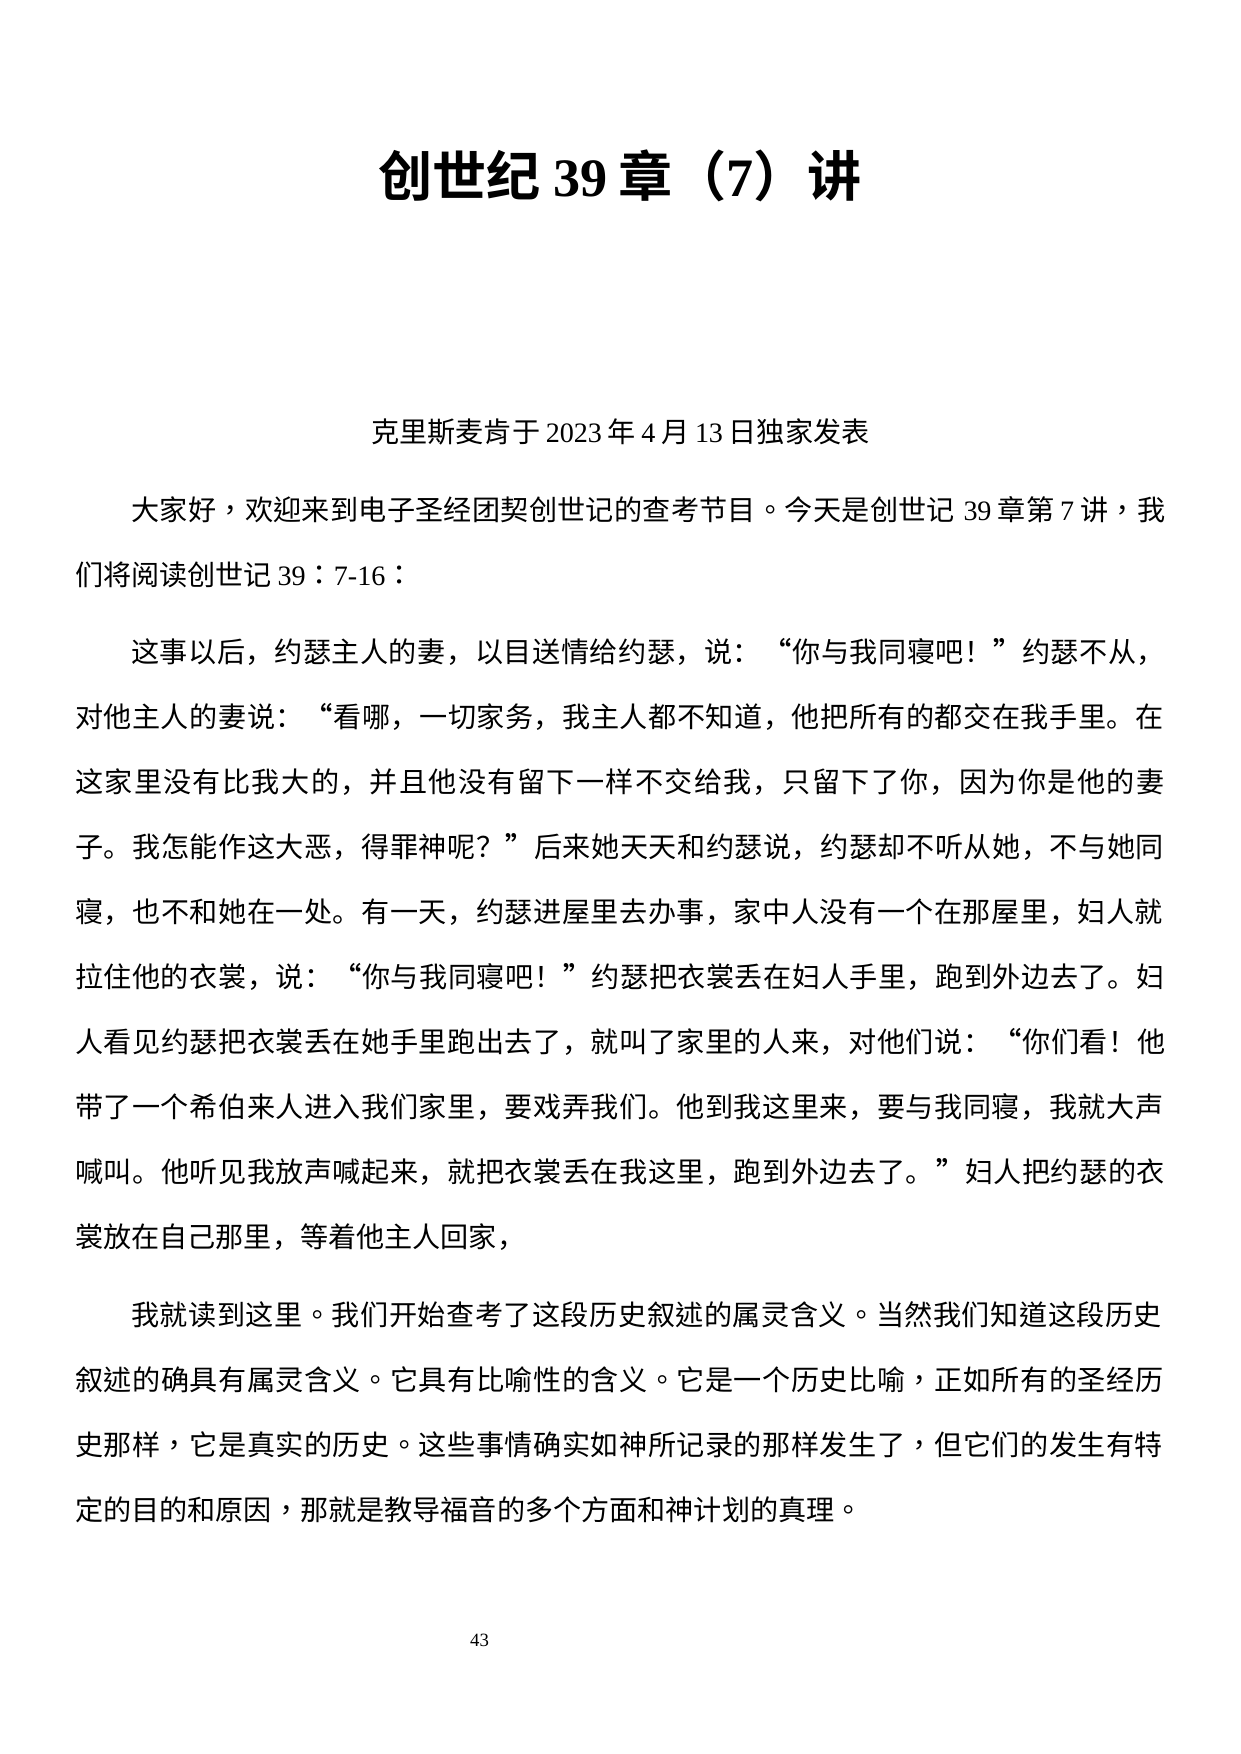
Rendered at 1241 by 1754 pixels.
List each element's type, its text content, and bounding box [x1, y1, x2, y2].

text 克里斯麦肯于2023年4月13日独家发表 [75, 398, 1165, 463]
text 大家好，欢迎来到电子圣经团契创世记的查考节目。今天是创世记39章第7讲，我们将阅读创世记39：7-16： [75, 475, 1165, 605]
text 这事以后，约瑟主人的妻，以目送情给约瑟，说：“你与我同寝吧！”约瑟不从，对他主人的妻说：“看哪，一切家务，我主人都不知道，他把所有的都交在我手里。在这家里没有比我大的，并且他没有留下一样不交给我，只留下了你，因为你是他的妻子。我怎能作这大恶，得罪神呢？”后来她天天和约瑟说，约瑟却不听从她，不与她同寝，也不和她在一处。有一天，约瑟进屋里去办事，家中人没有一个在那屋里，妇人就拉住他的衣裳，说：“你与我同寝吧！”约瑟把衣裳丢在妇人手里，跑到外边去了。妇人看见约瑟把衣裳丢在她手里跑出去了，就叫了家里的人来，对他们说：“你们看！他带了一个希伯来人进入我们家里，要戏弄我们。他到我这里来，要与我同寝，我就大声喊叫。他听见我放声喊起来，就把衣裳丢在我这里，跑到外边去了。”妇人把约瑟的衣裳放在自己那里，等着他主人回家， [75, 618, 1165, 1268]
text 我就读到这里。我们开始查考了这段历史叙述的属灵含义。当然我们知道这段历史叙述的确具有属灵含义。它具有比喻性的含义。它是一个历史比喻，正如所有的圣经历史那样，它是真实的历史。这些事情确实如神所记录的那样发生了，但它们的发生有特定的目的和原因，那就是教导福音的多个方面和神计划的真理。 [75, 1280, 1165, 1540]
subtitle 创世纪 39章（7）讲 [75, 124, 1165, 221]
